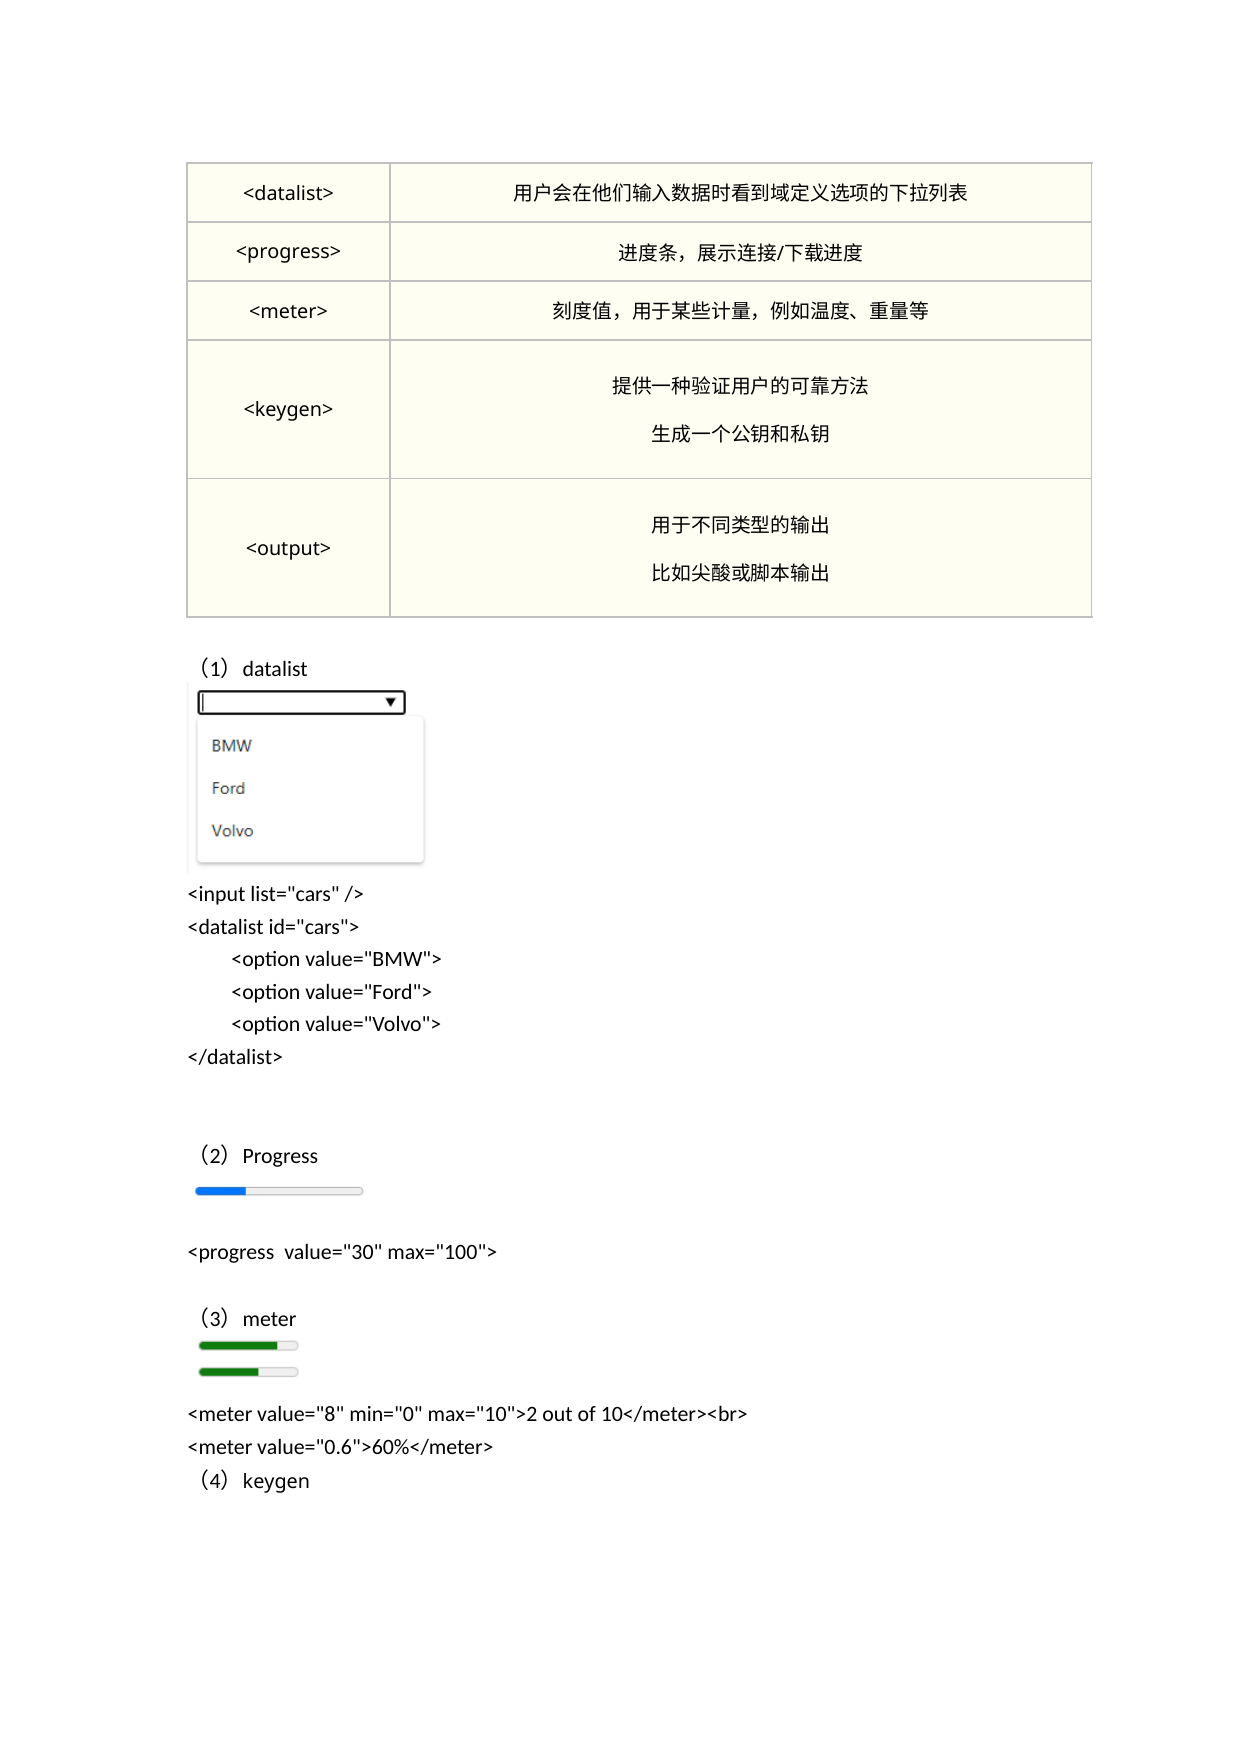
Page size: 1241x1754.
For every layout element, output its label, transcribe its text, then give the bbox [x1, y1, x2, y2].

text <option value="Ford"> [187, 975, 1053, 1008]
list keygen [187, 1463, 1053, 1495]
list Progress [187, 1138, 1053, 1170]
text <option value="BMW"> [187, 943, 1053, 975]
text <meter value="8" min="0" max="10">2 out of 10</meter><br> [187, 1398, 1053, 1430]
table_cell 刻度值，用于某些计量，例如温度、重量等 [391, 282, 1091, 339]
list meter [187, 1300, 1053, 1333]
text <progress value="30" max="100"> [187, 1235, 1053, 1268]
list datalist [187, 650, 1053, 683]
table_header <datalist> [188, 164, 389, 221]
table_cell 提供一种验证用户的可靠方法 生成一个公钥和私钥 [391, 341, 1091, 478]
picture [187, 1332, 320, 1391]
table_cell 进度条，展示连接/下载进度 [391, 223, 1091, 280]
text <meter value="0.6">60%</meter> [187, 1430, 1053, 1463]
text <datalist id="cars"> [187, 910, 1053, 943]
picture [187, 1170, 377, 1206]
table_cell <output> [188, 479, 389, 616]
text <input list="cars" /> [187, 878, 1053, 910]
text </datalist> [187, 1040, 1053, 1073]
table_cell <keygen> [188, 341, 389, 478]
table_header 用户会在他们输入数据时看到域定义选项的下拉列表 [391, 164, 1091, 221]
table_cell 用于不同类型的输出 比如尖酸或脚本输出 [391, 479, 1091, 616]
picture [187, 682, 453, 873]
table_cell <meter> [188, 282, 389, 339]
text <option value="Volvo"> [187, 1008, 1053, 1040]
table_cell <progress> [188, 223, 389, 280]
